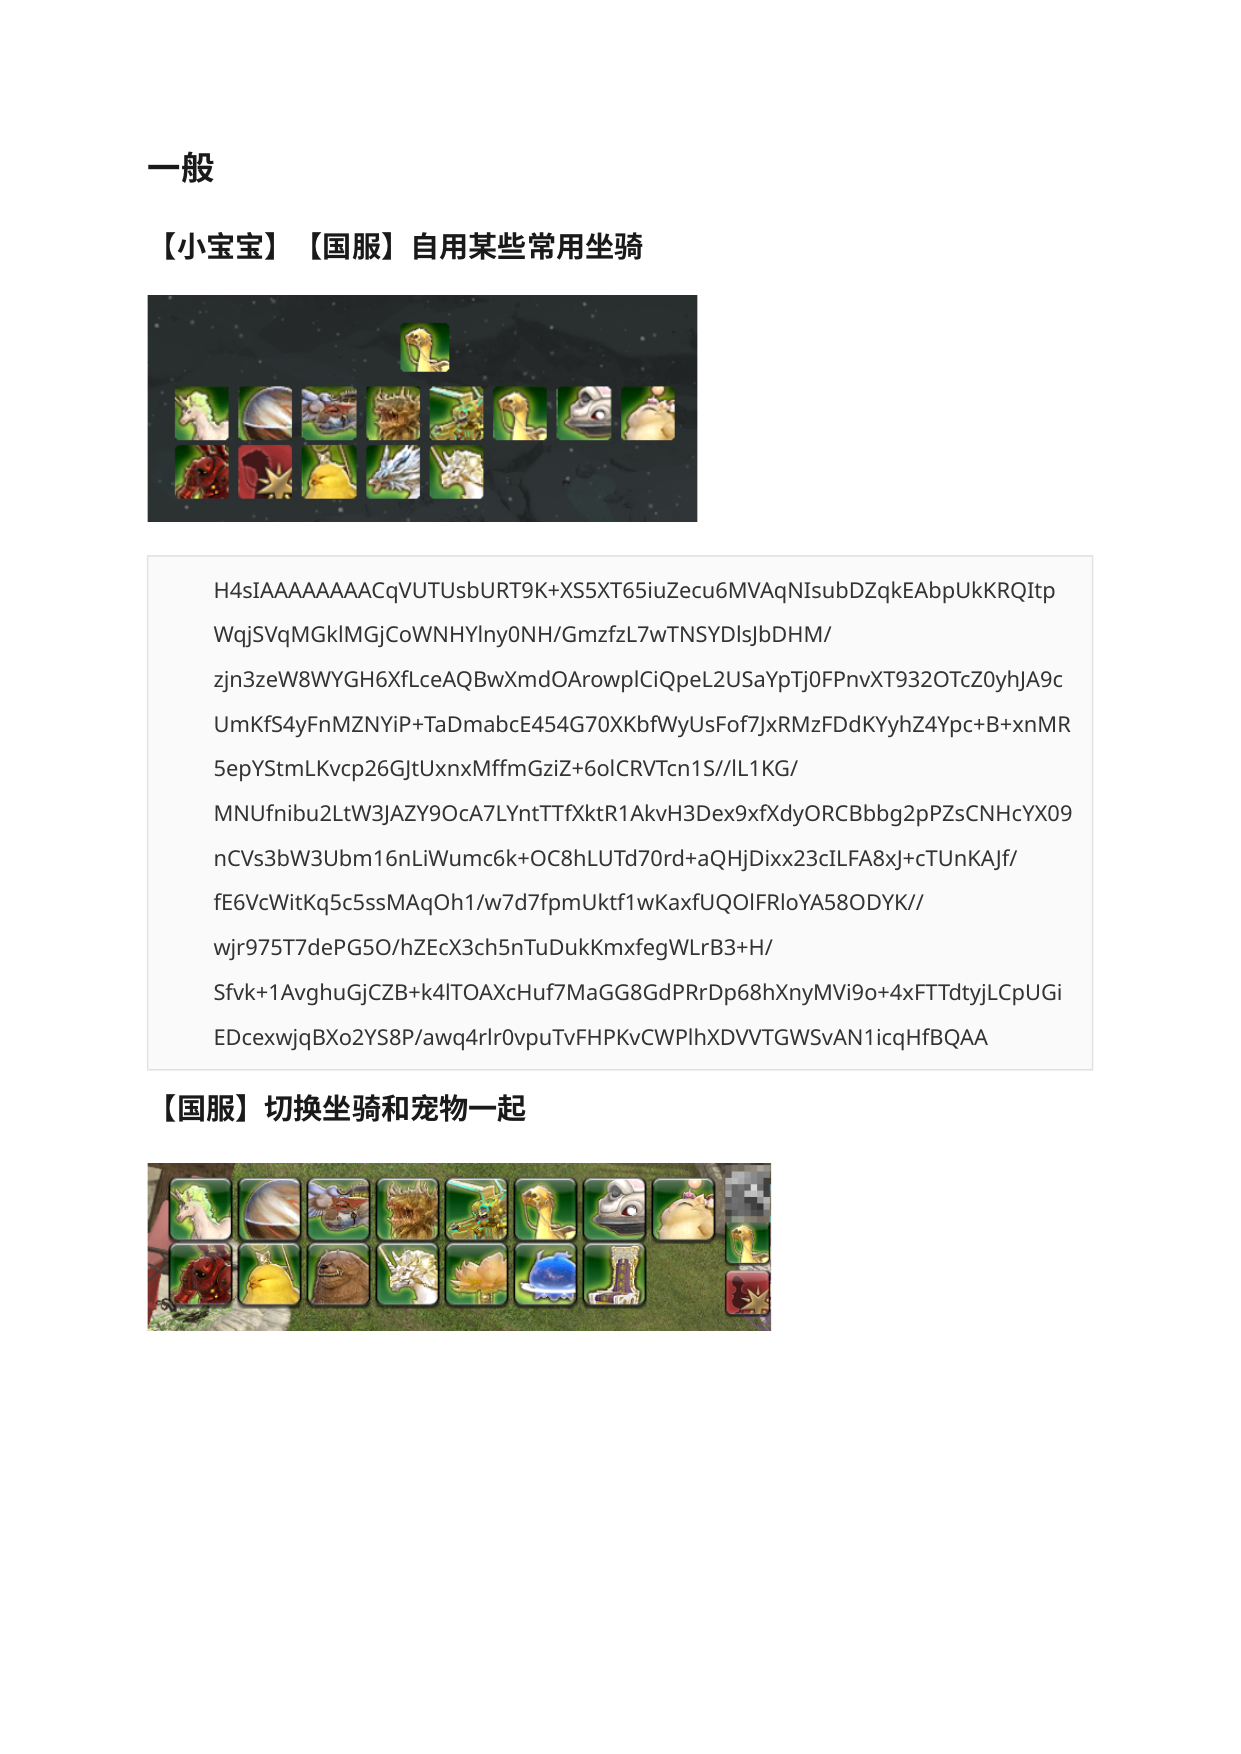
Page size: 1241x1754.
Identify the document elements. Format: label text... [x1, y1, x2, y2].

subtitle 【国服】切换坐骑和宠物一起 [148, 1086, 1093, 1128]
subtitle 一般 [148, 142, 1093, 190]
picture [147, 1163, 772, 1331]
picture [147, 295, 698, 522]
